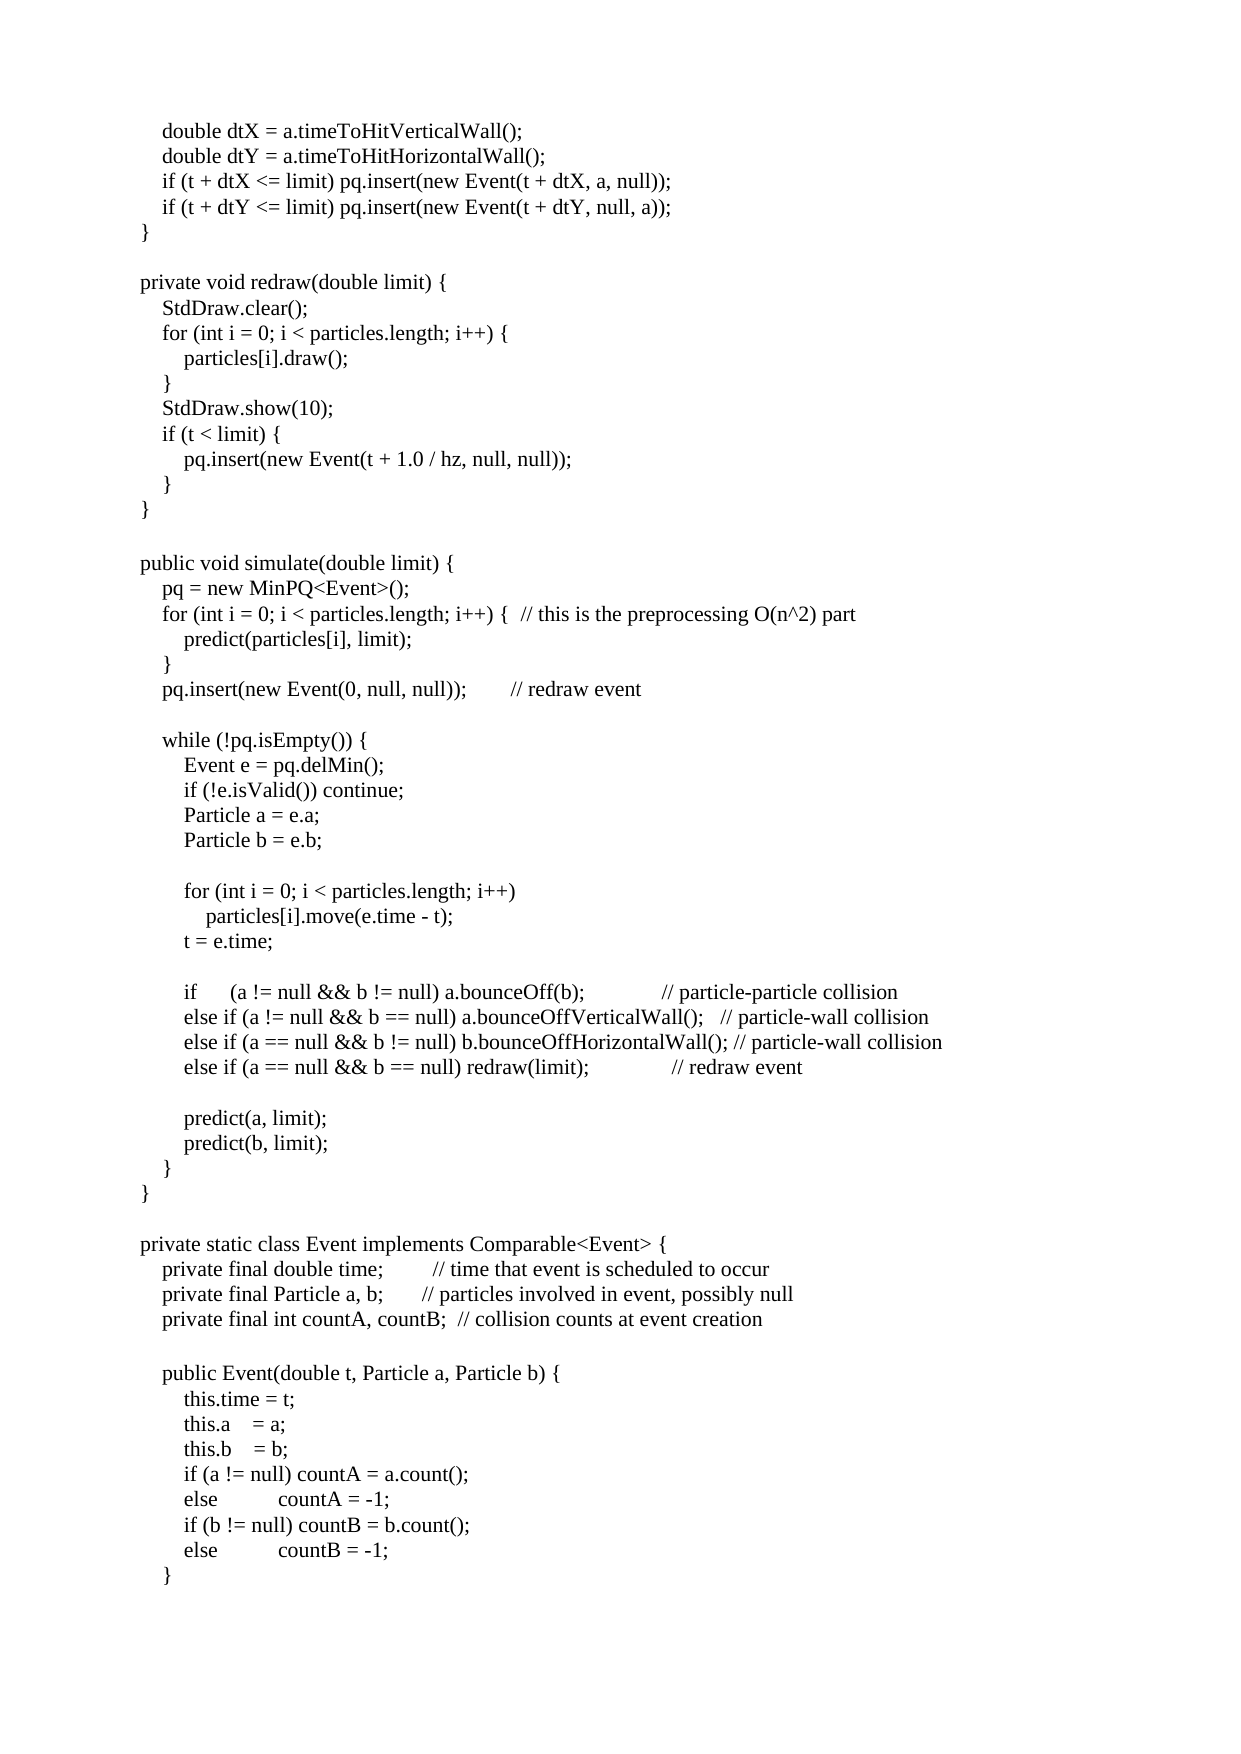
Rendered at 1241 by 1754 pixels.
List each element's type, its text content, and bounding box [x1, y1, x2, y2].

text for (int i = 0; i < particles.length; i++) [118, 878, 1122, 903]
text private final int countA, countB; // collision counts at event creation [118, 1306, 1122, 1332]
text pq.insert(new Event(t + 1.0 / hz, null, null)); [118, 446, 1122, 471]
text public void simulate(double limit) { [118, 550, 1122, 575]
text particles[i].draw(); [118, 345, 1122, 370]
text private void redraw(double limit) { [118, 269, 1122, 294]
text else if (a == null && b == null) redraw(limit); // redraw event [118, 1054, 1122, 1079]
text StdDraw.clear(); [118, 294, 1122, 320]
text private final Particle a, b; // particles involved in event, possibly null [118, 1281, 1122, 1306]
text double dtX = a.timeToHitVerticalWall(); [118, 118, 1122, 143]
text private static class Event implements Comparable<Event> { [118, 1231, 1122, 1256]
text predict(b, limit); [118, 1130, 1122, 1155]
text if (a != null && b != null) a.bounceOff(b); // particle-particle collision [118, 979, 1122, 1004]
text else countB = -1; [118, 1537, 1122, 1562]
text this.b = b; [118, 1436, 1122, 1461]
text } [118, 219, 1122, 244]
text else if (a == null && b != null) b.bounceOffHorizontalWall(); // particle-wall collision [118, 1029, 1122, 1054]
text StdDraw.show(10); [118, 395, 1122, 421]
text } [118, 370, 1122, 395]
text if (b != null) countB = b.count(); [118, 1512, 1122, 1537]
text pq.insert(new Event(0, null, null)); // redraw event [118, 676, 1122, 701]
text private final double time; // time that event is scheduled to occur [118, 1256, 1122, 1281]
text } [118, 1180, 1122, 1206]
text } [118, 496, 1122, 521]
text if (!e.isValid()) continue; [118, 777, 1122, 802]
text Particle b = e.b; [118, 827, 1122, 853]
text pq = new MinPQ<Event>(); [118, 575, 1122, 601]
text else countA = -1; [118, 1486, 1122, 1512]
text predict(particles[i], limit); [118, 626, 1122, 651]
text Particle a = e.a; [118, 802, 1122, 827]
text this.a = a; [118, 1411, 1122, 1436]
text } [118, 651, 1122, 676]
text } [118, 471, 1122, 496]
text for (int i = 0; i < particles.length; i++) { [118, 320, 1122, 345]
text double dtY = a.timeToHitHorizontalWall(); [118, 143, 1122, 168]
text public Event(double t, Particle a, Particle b) { [118, 1360, 1122, 1386]
text this.time = t; [118, 1386, 1122, 1411]
text } [118, 1155, 1122, 1180]
text if (a != null) countA = a.count(); [118, 1461, 1122, 1486]
text while (!pq.isEmpty()) { [118, 727, 1122, 752]
text if (t + dtY <= limit) pq.insert(new Event(t + dtY, null, a)); [118, 194, 1122, 219]
text if (t + dtX <= limit) pq.insert(new Event(t + dtX, a, null)); [118, 168, 1122, 194]
text Event e = pq.delMin(); [118, 752, 1122, 777]
text if (t < limit) { [118, 421, 1122, 446]
text for (int i = 0; i < particles.length; i++) { // this is the preprocessing O(n^2) part [118, 601, 1122, 626]
text predict(a, limit); [118, 1105, 1122, 1130]
text } [118, 1562, 1122, 1587]
text particles[i].move(e.time - t); [118, 903, 1122, 928]
text else if (a != null && b == null) a.bounceOffVerticalWall(); // particle-wall collision [118, 1004, 1122, 1029]
text t = e.time; [118, 928, 1122, 953]
